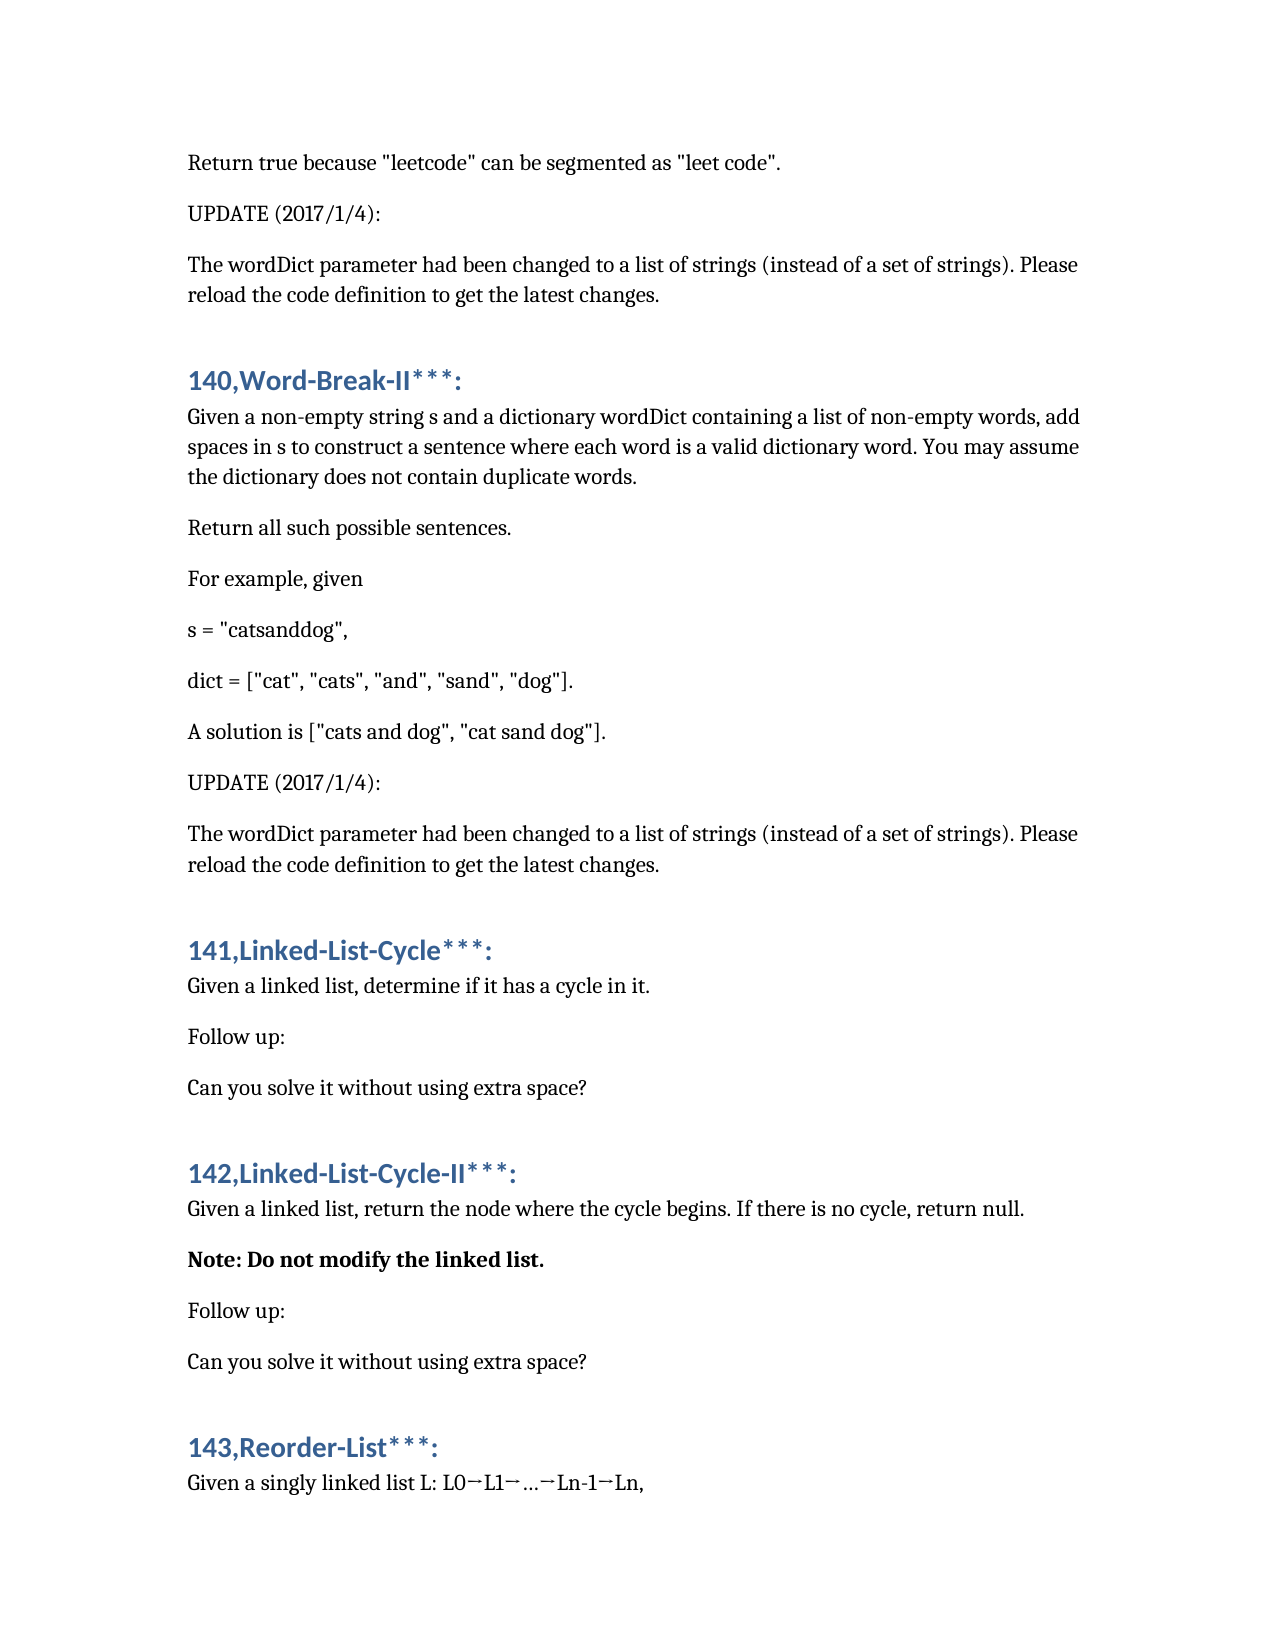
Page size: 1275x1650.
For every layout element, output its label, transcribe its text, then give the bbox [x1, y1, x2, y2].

text Note: Do not modify the linked list. [187, 1247, 1087, 1273]
subtitle 141,Linked-List-Cycle***: [187, 932, 1087, 967]
text Can you solve it without using extra space? [187, 1349, 1087, 1375]
subtitle 140,Word-Break-II***: [187, 362, 1087, 398]
text A solution is ["cats and dog", "cat sand dog"]. [187, 719, 1087, 745]
subtitle 143,Reorder-List***: [187, 1429, 1087, 1465]
text Return true because "leetcode" can be segmented as "leet code". [187, 150, 1087, 176]
text The wordDict parameter had been changed to a list of strings (instead of a set of strings). Please reload the code definition to get the latest changes. [187, 821, 1087, 878]
text UPDATE (2017/1/4): [187, 201, 1087, 227]
text Given a singly linked list L: L0→L1→…→Ln-1→Ln, [187, 1470, 1087, 1496]
text For example, given [187, 566, 1087, 592]
text dict = ["cat", "cats", "and", "sand", "dog"]. [187, 668, 1087, 694]
text Follow up: [187, 1298, 1087, 1324]
text Follow up: [187, 1023, 1087, 1050]
text Given a linked list, determine if it has a cycle in it. [187, 972, 1087, 999]
text Can you solve it without using extra space? [187, 1074, 1087, 1101]
text Return all such possible sentences. [187, 515, 1087, 541]
text UPDATE (2017/1/4): [187, 770, 1087, 796]
text Given a linked list, return the node where the cycle begins. If there is no cycle, return null. [187, 1196, 1087, 1222]
text Given a non-empty string s and a dictionary wordDict containing a list of non-empty words, add spaces in s to construct a sentence where each word is a valid dictionary word. You may assume the dictionary does not contain duplicate words. [187, 403, 1087, 490]
text The wordDict parameter had been changed to a list of strings (instead of a set of strings). Please reload the code definition to get the latest changes. [187, 252, 1087, 309]
text s = "catsanddog", [187, 617, 1087, 643]
subtitle 142,Linked-List-Cycle-II***: [187, 1155, 1087, 1190]
